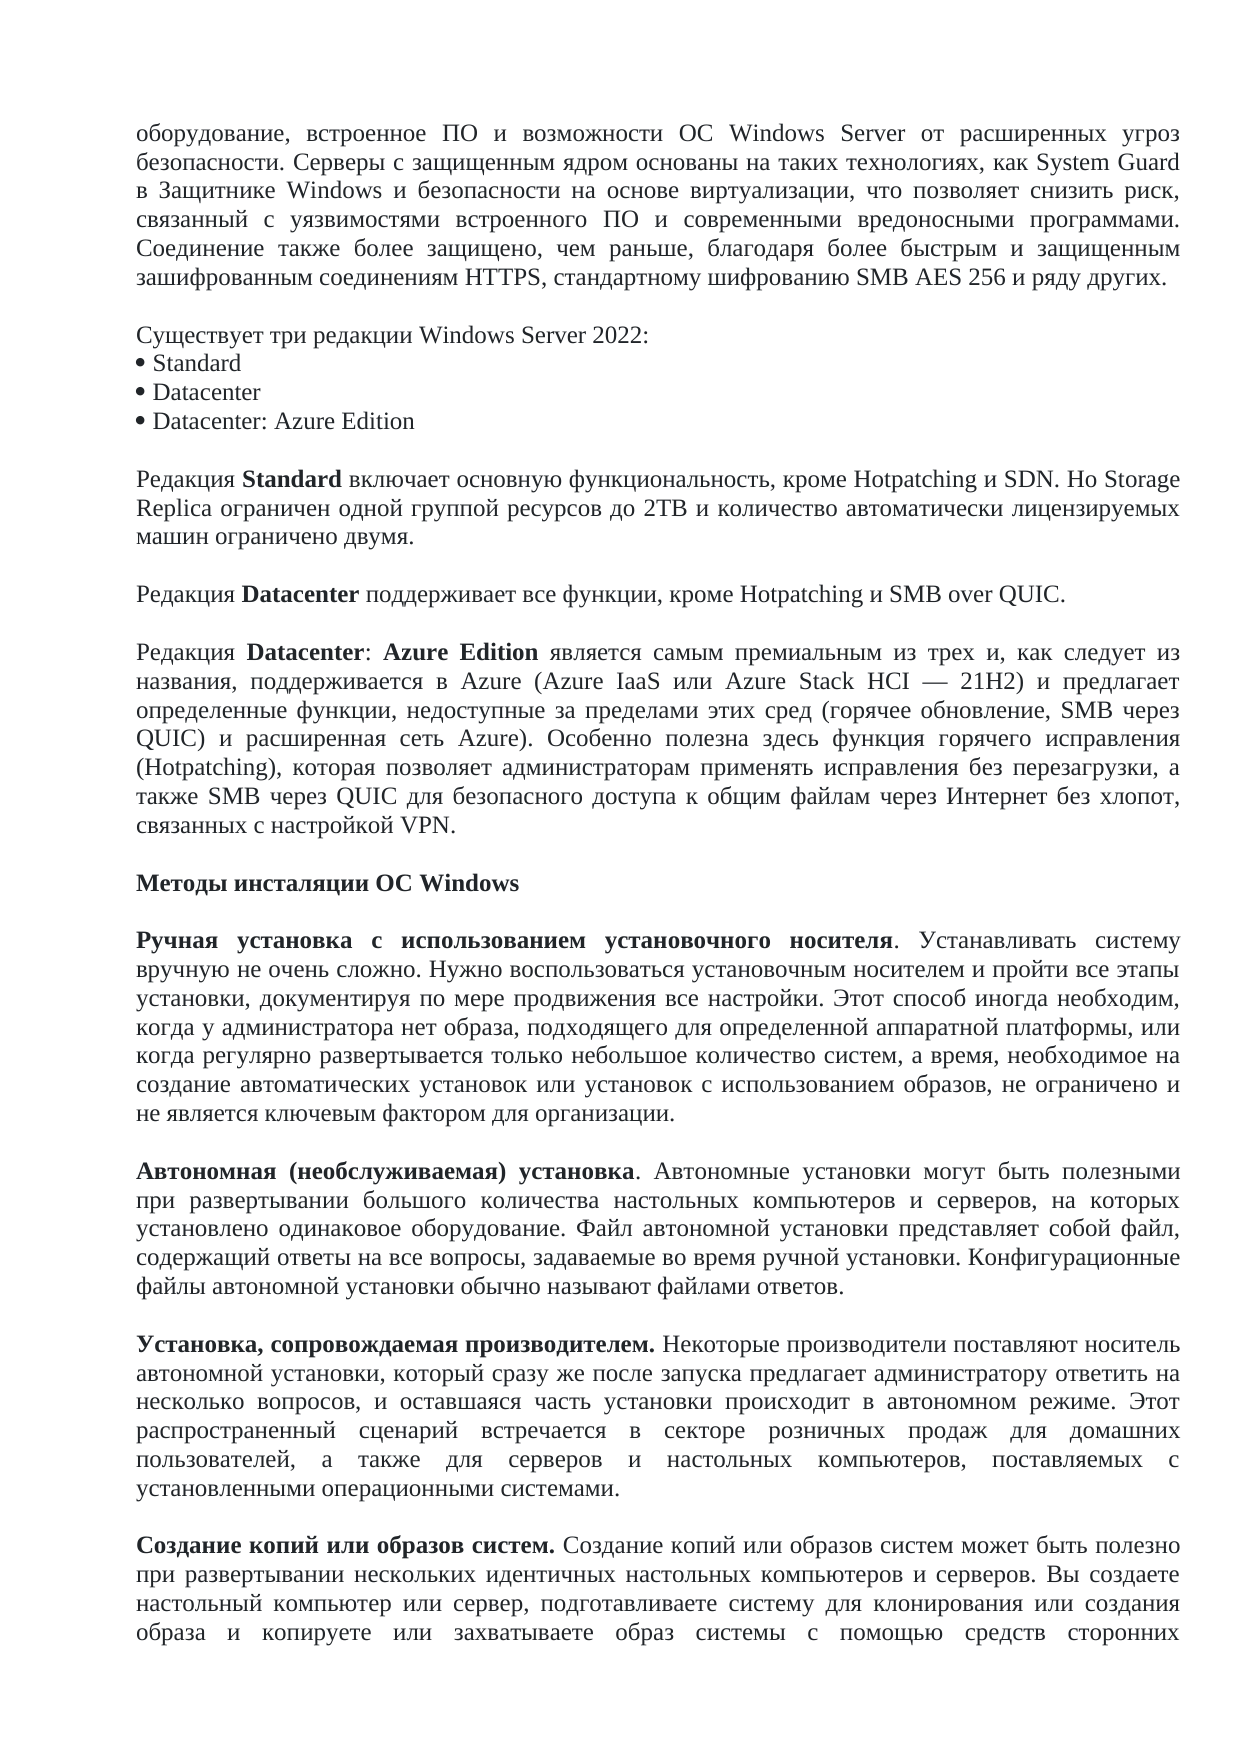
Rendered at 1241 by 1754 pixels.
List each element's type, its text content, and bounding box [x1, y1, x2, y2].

text Существует три редакции Windows Server 2022: [136, 320, 1181, 348]
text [136, 1531, 1181, 1646]
text Редакция Datacenter: Azure Edition является самым премиальным из трех и, как следует из названия, поддерживается в Azure (Azure IaaS или Azure Stack HCI — 21H2) и предлагает определенные функции, недоступные за пределами этих сред (горячее обновление, SMB через QUIC) и расширенная сеть Azure). Особенно полезна здесь функция горячего исправления (Hotpatching), которая позволяет администраторам применять исправления без перезагрузки, а также SMB через QUIC для безопасного доступа к общим файлам через Интернет без хлопот, связанных с настройкой VPN. [136, 637, 1181, 838]
text Standard [136, 348, 1181, 377]
text Методы инсталяции ОС Windows [136, 868, 1181, 896]
text Редакция Datacenter поддерживает все функции, кроме Hotpatching и SMB over QUIC. [136, 579, 1181, 608]
text Редакция Standard включает основную функциональность, кроме Hotpatching и SDN. Но Storage Replica ограничен одной группой ресурсов до 2TB и количество автоматически лицензируемых машин ограничено двумя. [136, 464, 1181, 550]
text Установка, сопровождаемая производителем. Некоторые производители поставляют носитель автономной установки, который сразу же после запуска предлагает администратору ответить на несколько вопросов, и оставшаяся часть установки происходит в автономном режиме. Этот распространенный сценарий встречается в секторе розничных продаж для домашних пользователей, а также для серверов и настольных компьютеров, поставляемых с установленными операционными системами. [136, 1329, 1181, 1501]
text Ручная установка с использованием установочного носителя. Устанавливать систему вручную не очень сложно. Нужно воспользоваться установочным носителем и пройти все этапы установки, документируя по мере продвижения все настройки. Этот способ иногда необходим, когда у администратора нет образа, подходящего для определенной аппаратной платформы, или когда регулярно развертывается только небольшое количество систем, а время, необходимое на создание автоматических установок или установок с использованием образов, не ограничено и не является ключевым фактором для организации. [136, 926, 1181, 1127]
text Datacenter [136, 377, 1181, 406]
text Автономная (необслуживаемая) установка. Автономные установки могут быть полезными при развертывании большого количества настольных компьютеров и серверов, на которых установлено одинаковое оборудование. Файл автономной установки представляет собой файл, содержащий ответы на все вопросы, задаваемые во время ручной установки. Конфигурационные файлы автономной установки обычно называют файлами ответов. [136, 1156, 1181, 1300]
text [136, 118, 1181, 291]
text Datacenter: Azure Edition [136, 406, 1181, 435]
